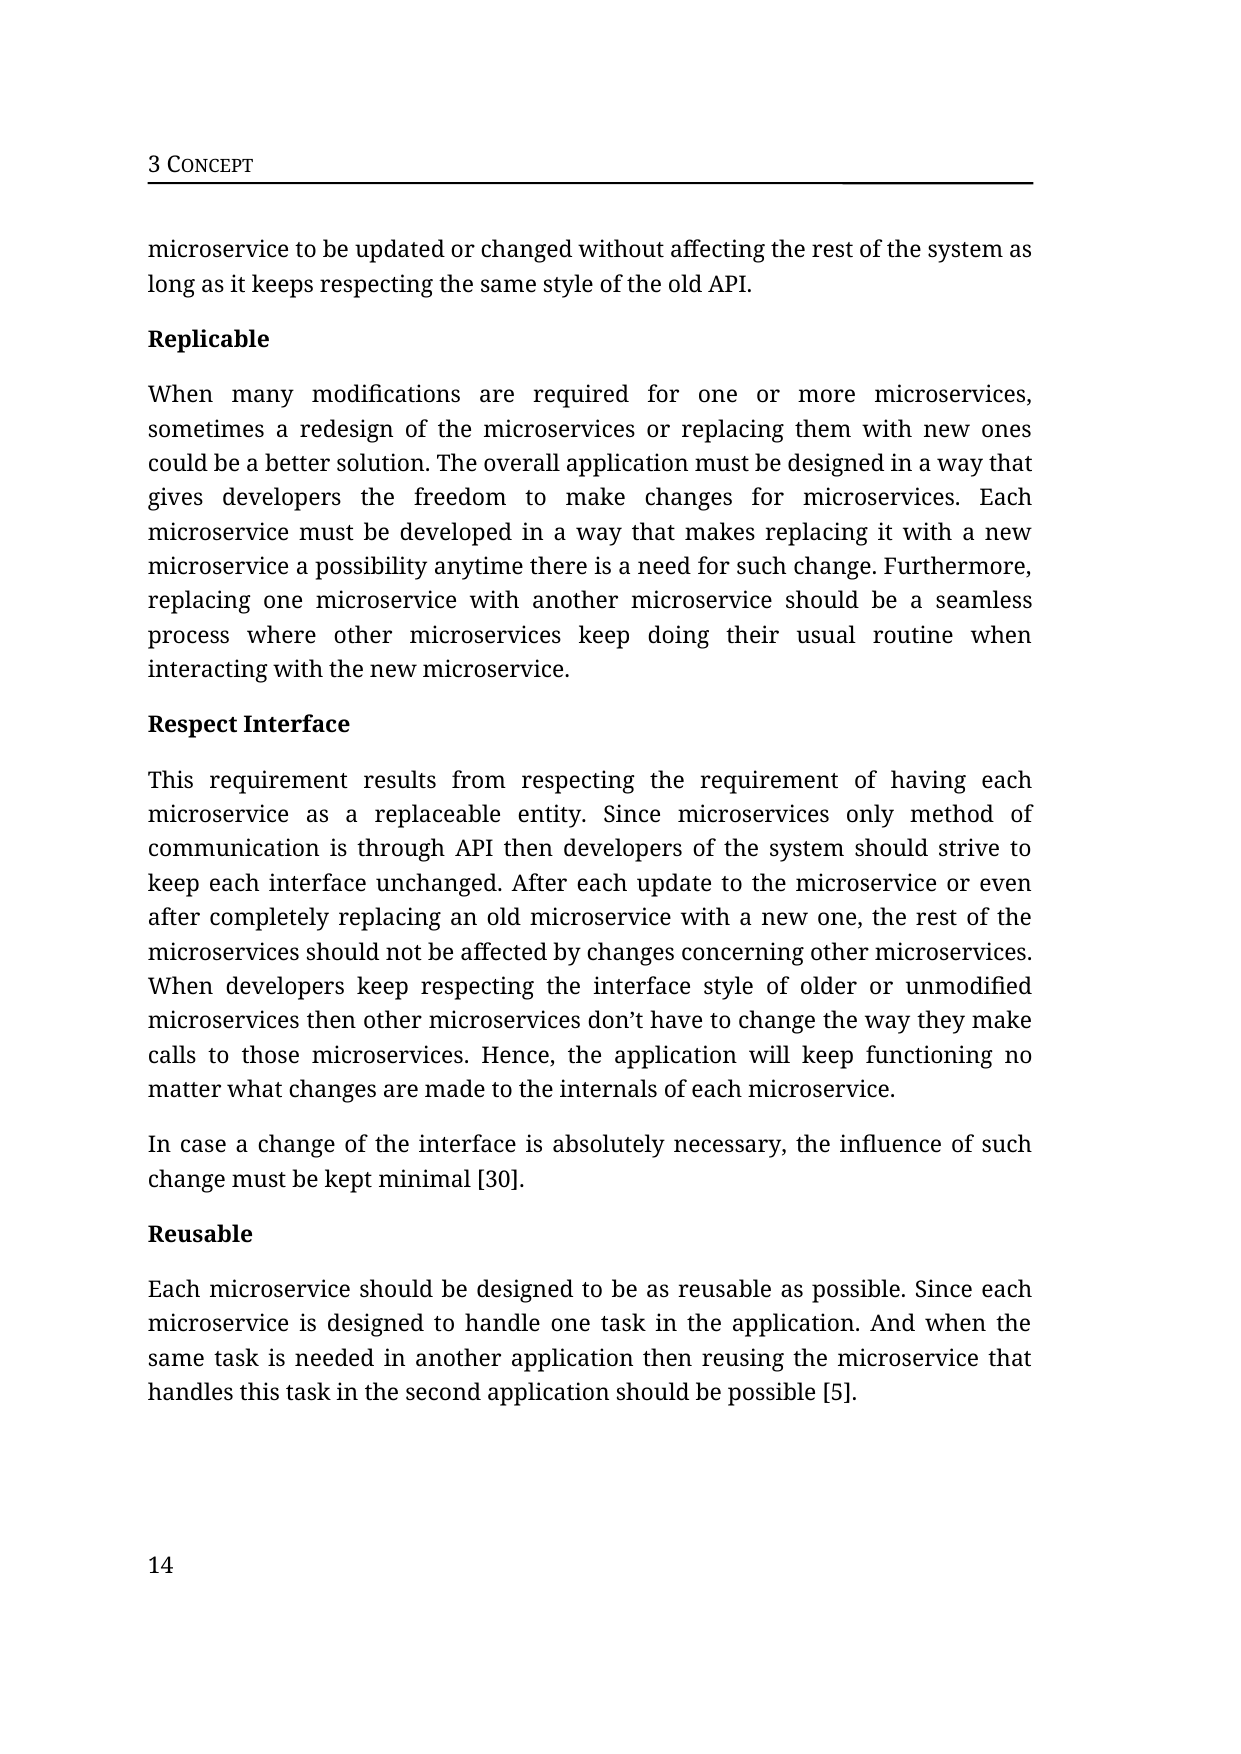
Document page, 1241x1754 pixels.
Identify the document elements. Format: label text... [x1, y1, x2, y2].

text This requirement results from respecting the requirement of having each microservice as a replaceable entity. Since microservices only method of communication is through API then developers of the system should strive to keep each interface unchanged. After each update to the microservice or even after completely replacing an old microservice with a new one, the rest of the microservices should not be affected by changes concerning other microservices. When developers keep respecting the interface style of older or unmodified microservices then other microservices don’t have to change the way they make calls to those microservices. Hence, the application will keep functioning no matter what changes are made to the internals of each microservice. [148, 763, 1033, 1104]
text When many modifications are required for one or more microservices, sometimes a redesign of the microservices or replacing them with new ones could be a better solution. The overall application must be designed in a way that gives developers the freedom to make changes for microservices. Each microservice must be developed in a way that makes replacing it with a new microservice a possibility anytime there is a need for such change. Furthermore, replacing one microservice with another microservice should be a seamless process where other microservices keep doing their usual routine when interacting with the new microservice. [148, 378, 1033, 684]
text Each microservice should be designed to be as reusable as possible. Since each microservice is designed to handle one task in the application. And when the same task is needed in another application then reusing the microservice that handles this task in the second application should be possible [5]. [148, 1273, 1033, 1407]
text In case a change of the interface is absolutely necessary, the influence of such change must be kept minimal [30]. [148, 1128, 1033, 1194]
text Respect Interface [148, 708, 1033, 739]
text Reusable [148, 1218, 1033, 1249]
text Replicable [148, 323, 1033, 354]
